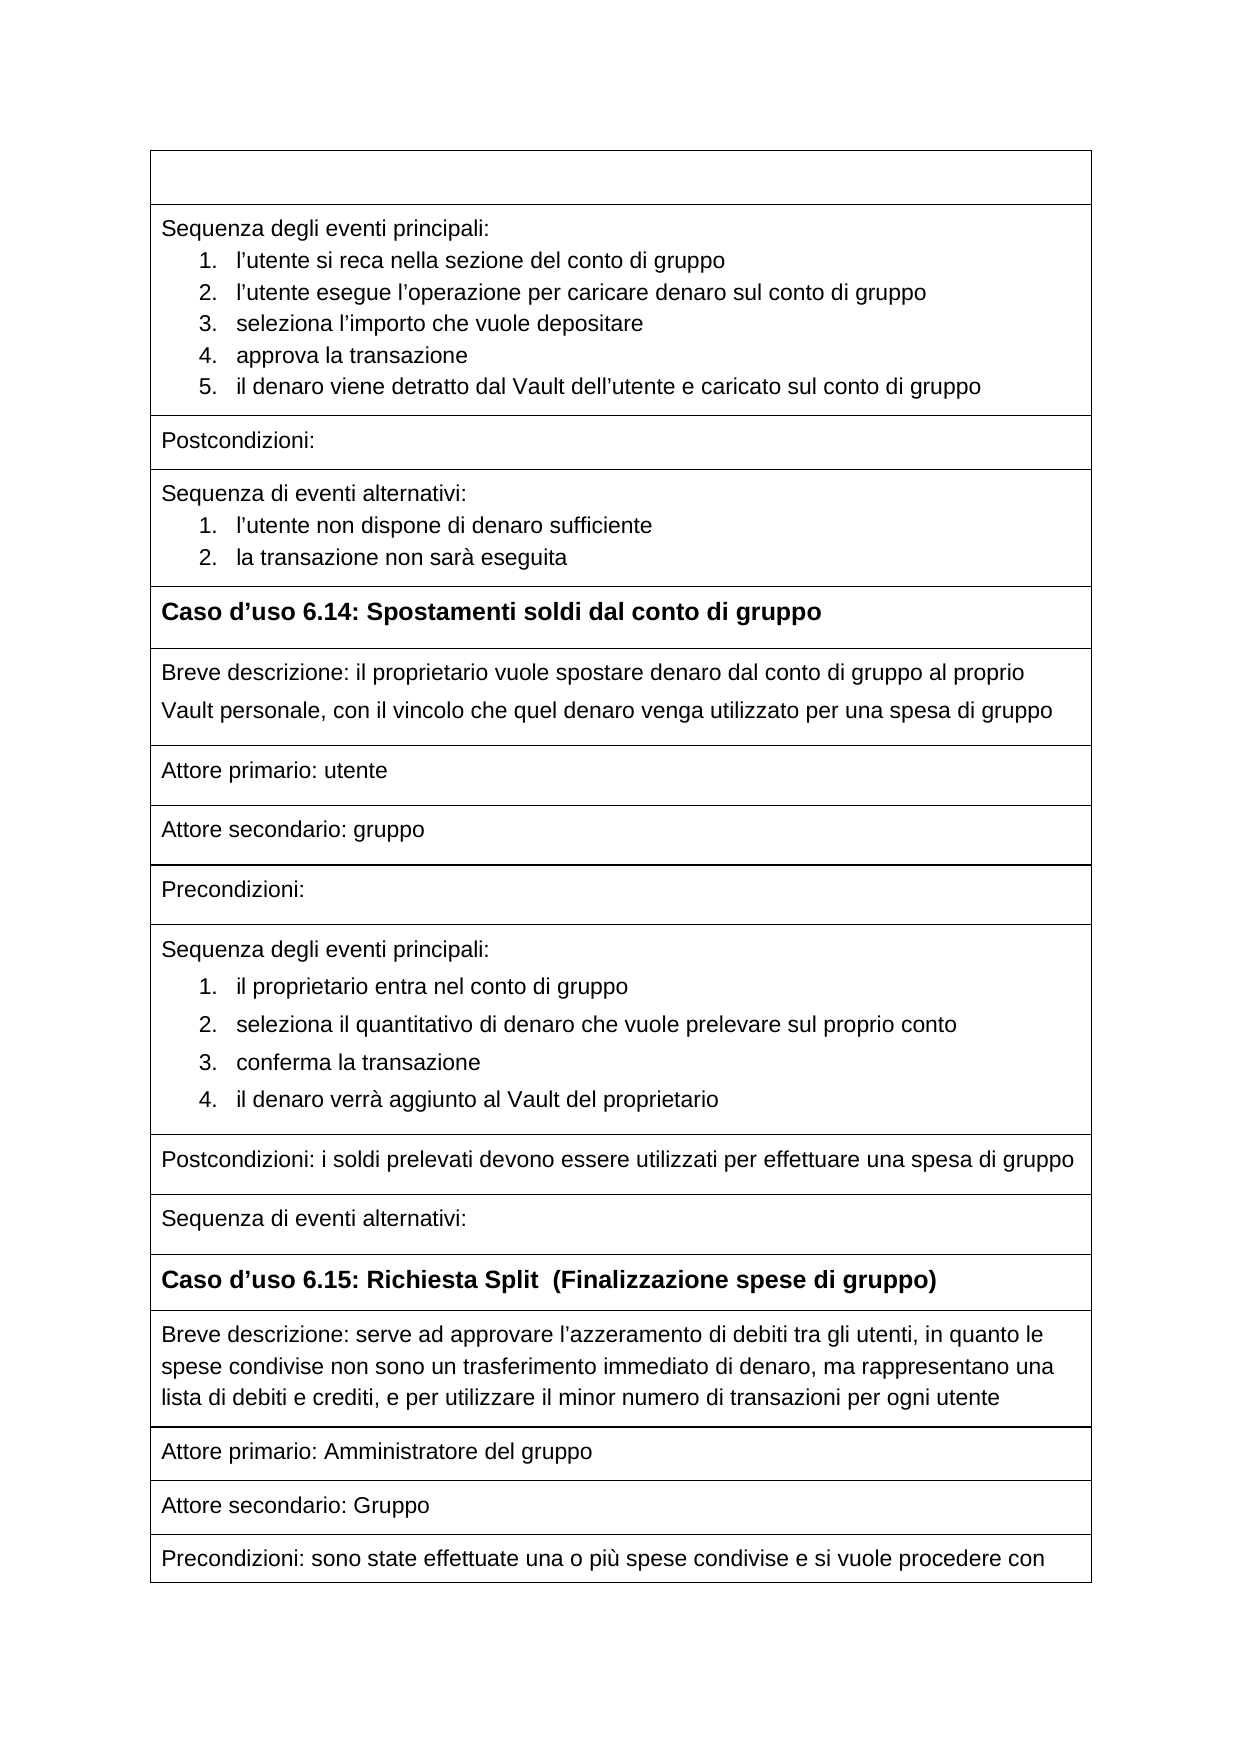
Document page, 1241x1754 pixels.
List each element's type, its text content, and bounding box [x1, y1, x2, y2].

table_cell Breve descrizione: serve ad approvare l’azzeramento di debiti tra gli utenti, in quanto le spese condivise non sono un trasferimento immediato di denaro, ma rappresentano una lista di debiti e crediti, e per utilizzare il minor numero di transazioni per ogni utente [151, 1311, 1091, 1426]
table_cell Attore secondario: Gruppo [151, 1481, 1091, 1533]
table_cell Caso d’uso 6.15: Richiesta Split (Finalizzazione spese di gruppo) [151, 1255, 1091, 1309]
table_cell Precondizioni: [151, 866, 1091, 924]
table_cell Sequenza degli eventi principali: l’utente si reca nella sezione del conto di gruppo l’utente esegue l’operazione per caricare denaro sul conto di gruppo seleziona l’importo che vuole depositare approva la transazione il denaro viene detratto dal Vault dell’utente e caricato sul conto di gruppo [151, 205, 1091, 415]
table_cell Attore primario: Amministratore del gruppo [151, 1428, 1091, 1480]
table_cell Postcondizioni: i soldi prelevati devono essere utilizzati per effettuare una spesa di gruppo [151, 1135, 1091, 1194]
table_cell Postcondizioni: [151, 416, 1091, 469]
table_cell Caso d’uso 6.14: Spostamenti soldi dal conto di gruppo [151, 587, 1091, 648]
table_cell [151, 151, 1091, 204]
table_cell Sequenza degli eventi principali: il proprietario entra nel conto di gruppo seleziona il quantitativo di denaro che vuole prelevare sul proprio conto conferma la transazione il denaro verrà aggiunto al Vault del proprietario [151, 925, 1091, 1134]
table_cell Breve descrizione: il proprietario vuole spostare denaro dal conto di gruppo al proprio Vault personale, con il vincolo che quel denaro venga utilizzato per una spesa di gruppo [151, 649, 1091, 745]
table_cell Attore primario: utente [151, 746, 1091, 804]
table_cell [151, 1535, 1091, 1582]
table_cell Attore secondario: gruppo [151, 806, 1091, 864]
table_cell Sequenza di eventi alternativi: [151, 1195, 1091, 1253]
table_cell Sequenza di eventi alternativi: l’utente non dispone di denaro sufficiente la transazione non sarà eseguita [151, 470, 1091, 586]
